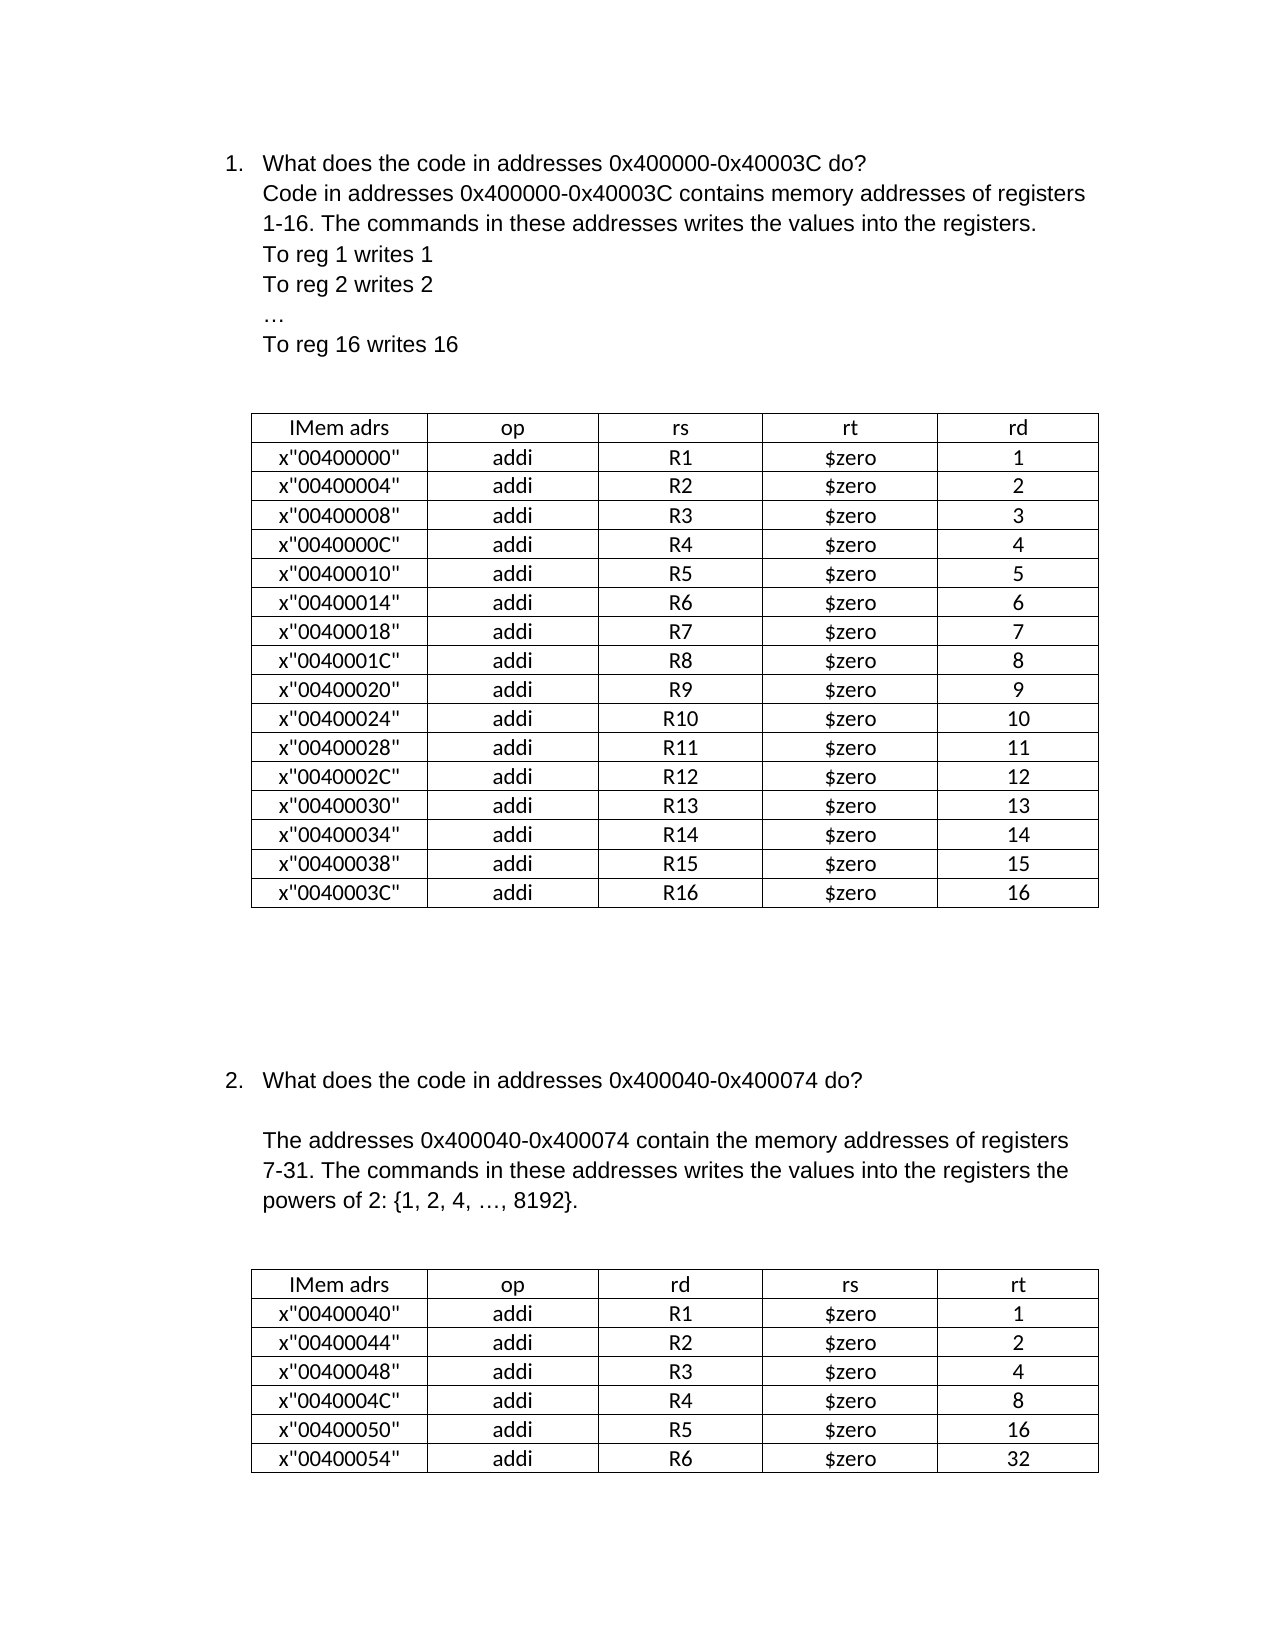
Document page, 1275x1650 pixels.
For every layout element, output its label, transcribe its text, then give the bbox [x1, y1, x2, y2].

table_cell x"00400018" [252, 617, 427, 645]
table_cell 11 [938, 733, 1098, 761]
table_cell R4 [599, 530, 762, 558]
list What does the code in addresses 0x400000-0x40003C do? [225, 150, 1087, 176]
table_cell x"0040003C" [252, 879, 427, 907]
table_cell x"00400014" [252, 588, 427, 616]
table_cell addi [428, 646, 598, 674]
table_header rd [599, 1270, 762, 1298]
table_cell R3 [599, 1357, 762, 1385]
table_cell x"00400028" [252, 733, 427, 761]
table_cell $zero [763, 1328, 937, 1356]
table_header rt [763, 414, 937, 442]
table_header IMem adrs [252, 414, 427, 442]
table_cell R8 [599, 646, 762, 674]
table_cell $zero [763, 530, 937, 558]
table_cell R13 [599, 791, 762, 819]
table_cell 7 [938, 617, 1098, 645]
table_cell R3 [599, 501, 762, 529]
table_cell $zero [763, 646, 937, 674]
table_cell R1 [599, 443, 762, 471]
table_cell addi [428, 588, 598, 616]
table_cell addi [428, 472, 598, 500]
table_header rs [763, 1270, 937, 1298]
table_cell $zero [763, 1444, 937, 1472]
table_cell $zero [763, 733, 937, 761]
table_cell R16 [599, 879, 762, 907]
table_cell 2 [938, 1328, 1098, 1356]
table_cell x"00400044" [252, 1328, 427, 1356]
table_cell 10 [938, 704, 1098, 732]
table_cell x"00400010" [252, 559, 427, 587]
table_cell 1 [938, 1299, 1098, 1327]
table_cell R6 [599, 1444, 762, 1472]
table_cell addi [428, 1328, 598, 1356]
list The addresses 0x400040-0x400074 contain the memory addresses of registers 7-31. The commands in these addresses writes the values into the registers the powers of 2: {1, 2, 4, …, 8192}. [262, 1127, 1087, 1214]
table_cell x"00400050" [252, 1415, 427, 1443]
table_cell addi [428, 559, 598, 587]
table_cell R5 [599, 1415, 762, 1443]
table_cell 14 [938, 820, 1098, 848]
table_cell 8 [938, 1386, 1098, 1414]
table_cell x"00400000" [252, 443, 427, 471]
table_cell R4 [599, 1386, 762, 1414]
table_cell x"00400048" [252, 1357, 427, 1385]
table_cell $zero [763, 762, 937, 790]
table_cell addi [428, 501, 598, 529]
table_cell addi [428, 791, 598, 819]
table_cell x"00400034" [252, 820, 427, 848]
table_cell addi [428, 1444, 598, 1472]
table_header op [428, 414, 598, 442]
table_cell R11 [599, 733, 762, 761]
table_cell x"00400008" [252, 501, 427, 529]
table_cell x"0040001C" [252, 646, 427, 674]
table_cell x"00400024" [252, 704, 427, 732]
table_cell R2 [599, 472, 762, 500]
table_cell addi [428, 1299, 598, 1327]
table_cell addi [428, 704, 598, 732]
table_cell R12 [599, 762, 762, 790]
table_cell R2 [599, 1328, 762, 1356]
table_cell $zero [763, 879, 937, 907]
table_header op [428, 1270, 598, 1298]
table_cell $zero [763, 791, 937, 819]
table_cell x"0040004C" [252, 1386, 427, 1414]
table_cell addi [428, 850, 598, 877]
table_cell x"00400004" [252, 472, 427, 500]
table_cell addi [428, 1386, 598, 1414]
table_cell R5 [599, 559, 762, 587]
table_header rt [938, 1270, 1098, 1298]
list … [262, 301, 1087, 327]
table_cell R6 [599, 588, 762, 616]
table_cell 32 [938, 1444, 1098, 1472]
table_cell x"00400054" [252, 1444, 427, 1472]
table_cell addi [428, 617, 598, 645]
table_cell x"00400030" [252, 791, 427, 819]
table_cell R15 [599, 850, 762, 877]
table_cell x"00400020" [252, 675, 427, 703]
list Code in addresses 0x400000-0x40003C contains memory addresses of registers 1-16. The commands in these addresses writes the values into the registers. [262, 180, 1087, 237]
table_cell 1 [938, 443, 1098, 471]
table_cell x"0040002C" [252, 762, 427, 790]
table_cell R1 [599, 1299, 762, 1327]
table_cell $zero [763, 704, 937, 732]
table_cell $zero [763, 559, 937, 587]
table_cell $zero [763, 501, 937, 529]
table_cell R9 [599, 675, 762, 703]
table_cell $zero [763, 1386, 937, 1414]
table_cell 16 [938, 1415, 1098, 1443]
table_header rs [599, 414, 762, 442]
list To reg 16 writes 16 [262, 331, 1087, 358]
table_cell 9 [938, 675, 1098, 703]
list To reg 2 writes 2 [262, 271, 1087, 297]
table_cell addi [428, 1415, 598, 1443]
table_cell x"00400040" [252, 1299, 427, 1327]
list What does the code in addresses 0x400040-0x400074 do? [225, 1067, 1087, 1093]
table_cell addi [428, 762, 598, 790]
table_cell $zero [763, 1357, 937, 1385]
table_cell R10 [599, 704, 762, 732]
table_cell x"00400038" [252, 850, 427, 877]
list To reg 1 writes 1 [262, 241, 1087, 267]
table_cell $zero [763, 1299, 937, 1327]
table_cell R7 [599, 617, 762, 645]
table_cell addi [428, 820, 598, 848]
table_cell 4 [938, 530, 1098, 558]
table_cell $zero [763, 617, 937, 645]
table_cell $zero [763, 472, 937, 500]
table_cell 15 [938, 850, 1098, 877]
table_cell $zero [763, 588, 937, 616]
table_cell 6 [938, 588, 1098, 616]
table_cell 5 [938, 559, 1098, 587]
table_cell addi [428, 530, 598, 558]
table_cell 2 [938, 472, 1098, 500]
table_cell addi [428, 879, 598, 907]
table_cell addi [428, 1357, 598, 1385]
table_cell x"0040000C" [252, 530, 427, 558]
table_cell $zero [763, 675, 937, 703]
table_header rd [938, 414, 1098, 442]
table_cell 3 [938, 501, 1098, 529]
table_cell R14 [599, 820, 762, 848]
table_cell $zero [763, 820, 937, 848]
table_cell 16 [938, 879, 1098, 907]
table_cell addi [428, 443, 598, 471]
table_cell addi [428, 733, 598, 761]
table_cell 13 [938, 791, 1098, 819]
table_cell $zero [763, 443, 937, 471]
table_cell $zero [763, 1415, 937, 1443]
table_cell 8 [938, 646, 1098, 674]
table_cell addi [428, 675, 598, 703]
table_cell $zero [763, 850, 937, 877]
table_header IMem adrs [252, 1270, 427, 1298]
table_cell 4 [938, 1357, 1098, 1385]
table_cell 12 [938, 762, 1098, 790]
